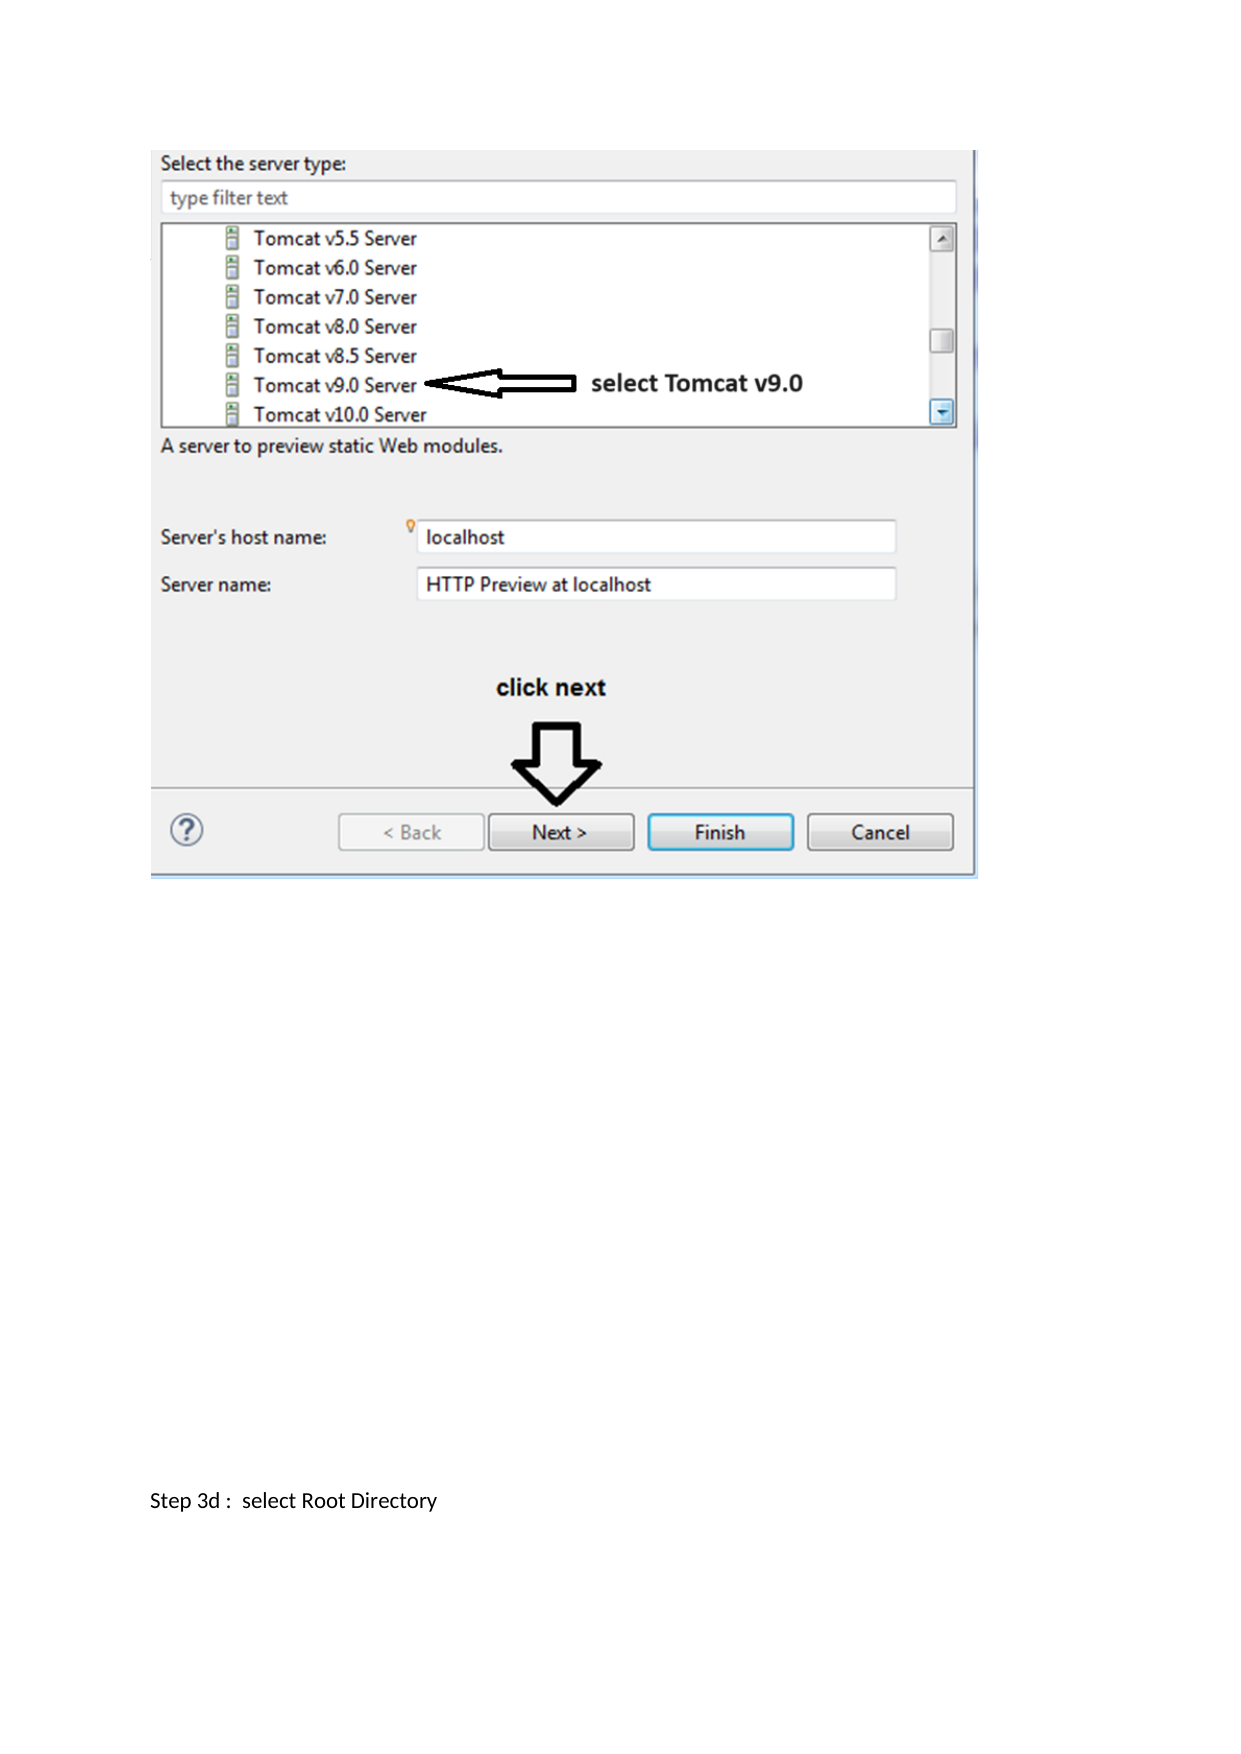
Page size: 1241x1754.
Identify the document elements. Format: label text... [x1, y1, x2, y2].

text Step 3d : select Root Directory [150, 1486, 1090, 1514]
picture [150, 150, 979, 879]
